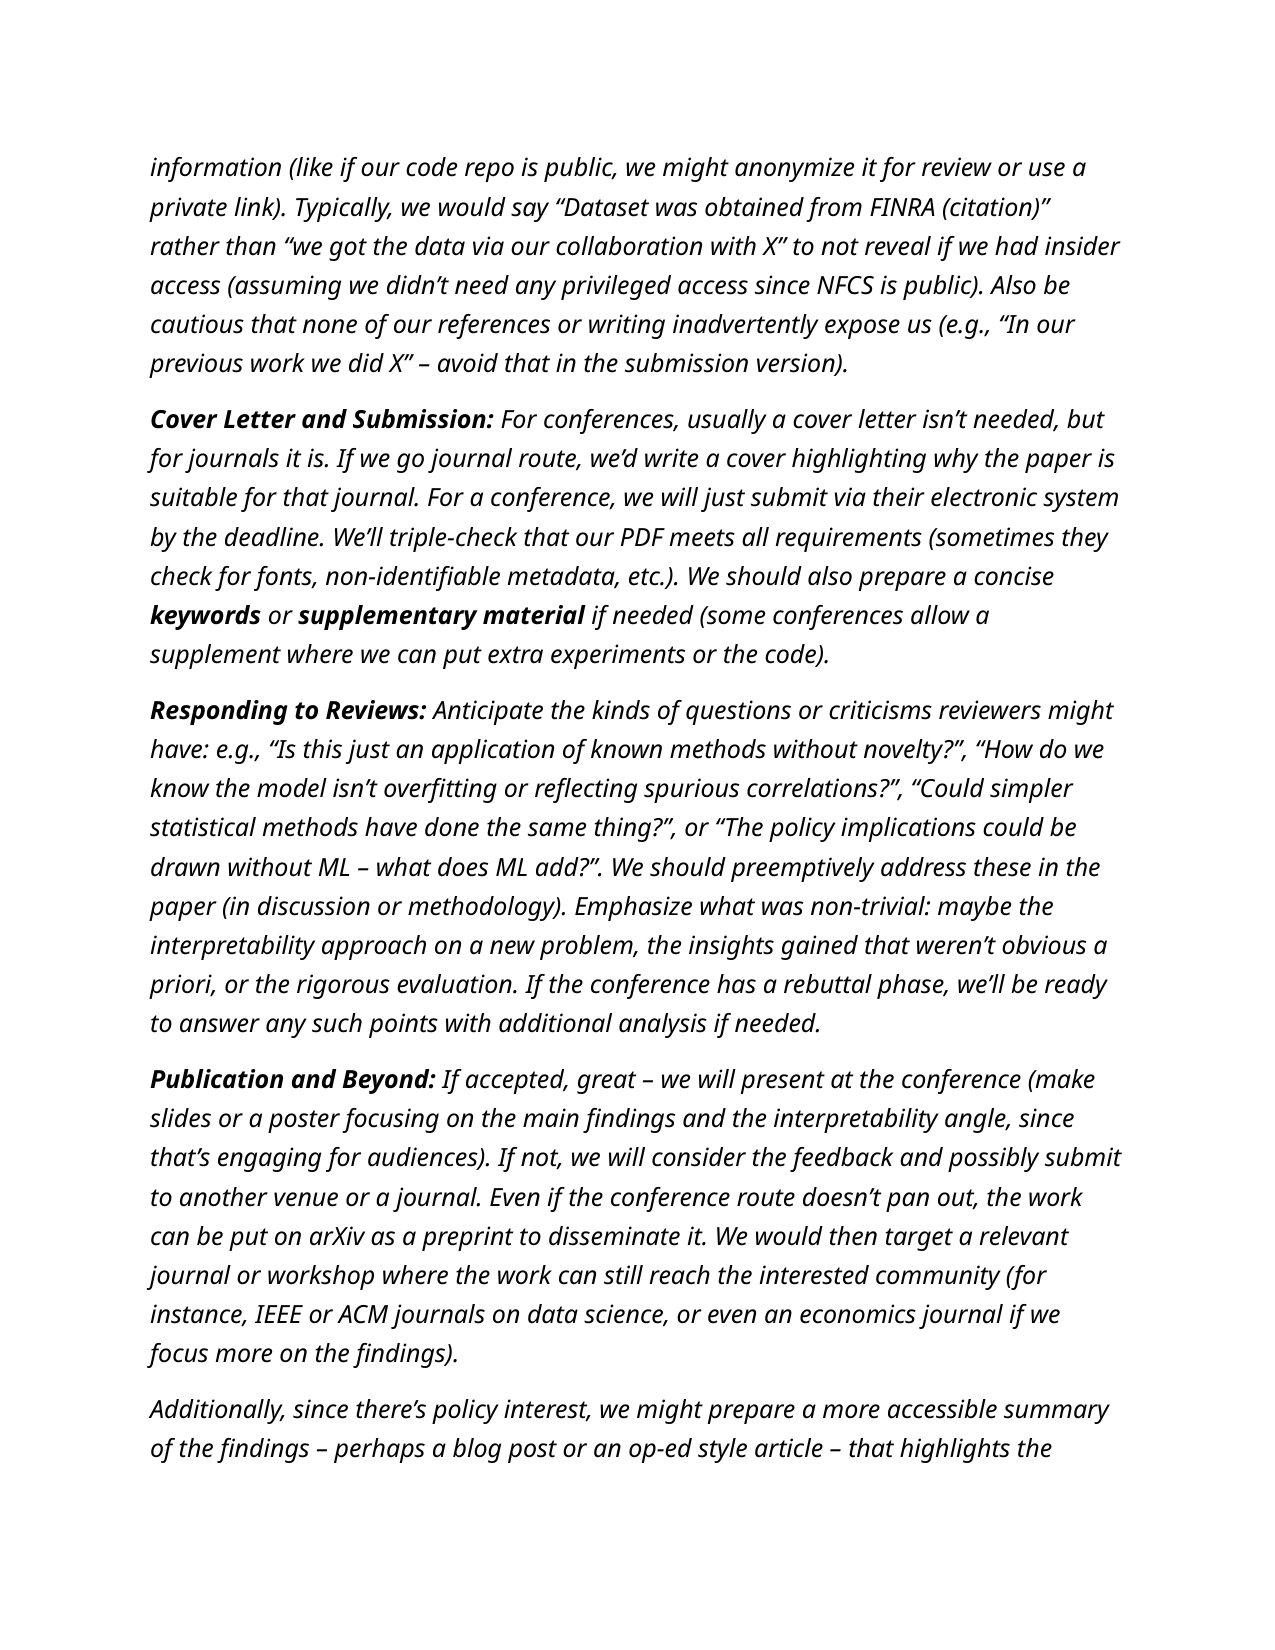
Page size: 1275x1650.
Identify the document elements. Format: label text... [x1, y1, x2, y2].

text Cover Letter and Submission: For conferences, usually a cover letter isn’t needed, but for journals it is. If we go journal route, we’d write a cover highlighting why the paper is suitable for that journal. For a conference, we will just submit via their electronic system by the deadline. We’ll triple-check that our PDF meets all requirements (sometimes they check for fonts, non-identifiable metadata, etc.). We should also prepare a concise keywords or supplementary material if needed (some conferences allow a supplement where we can put extra experiments or the code). [150, 402, 1125, 671]
text Responding to Reviews: Anticipate the kinds of questions or criticisms reviewers might have: e.g., “Is this just an application of known methods without novelty?”, “How do we know the model isn’t overfitting or reflecting spurious correlations?”, “Could simpler statistical methods have done the same thing?”, or “The policy implications could be drawn without ML – what does ML add?”. We should preemptively address these in the paper (in discussion or methodology). Emphasize what was non-trivial: maybe the interpretability approach on a new problem, the insights gained that weren’t obvious a priori, or the rigorous evaluation. If the conference has a rebuttal phase, we’ll be ready to answer any such points with additional analysis if needed. [150, 692, 1125, 1040]
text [150, 1392, 1125, 1465]
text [150, 150, 1125, 380]
text Publication and Beyond: If accepted, great – we will present at the conference (make slides or a poster focusing on the main findings and the interpretability angle, since that’s engaging for audiences). If not, we will consider the feedback and possibly submit to another venue or a journal. Even if the conference route doesn’t pan out, the work can be put on arXiv as a preprint to disseminate it. We would then target a relevant journal or workshop where the work can still reach the interested community (for instance, IEEE or ACM journals on data science, or even an economics journal if we focus more on the findings). [150, 1062, 1125, 1370]
